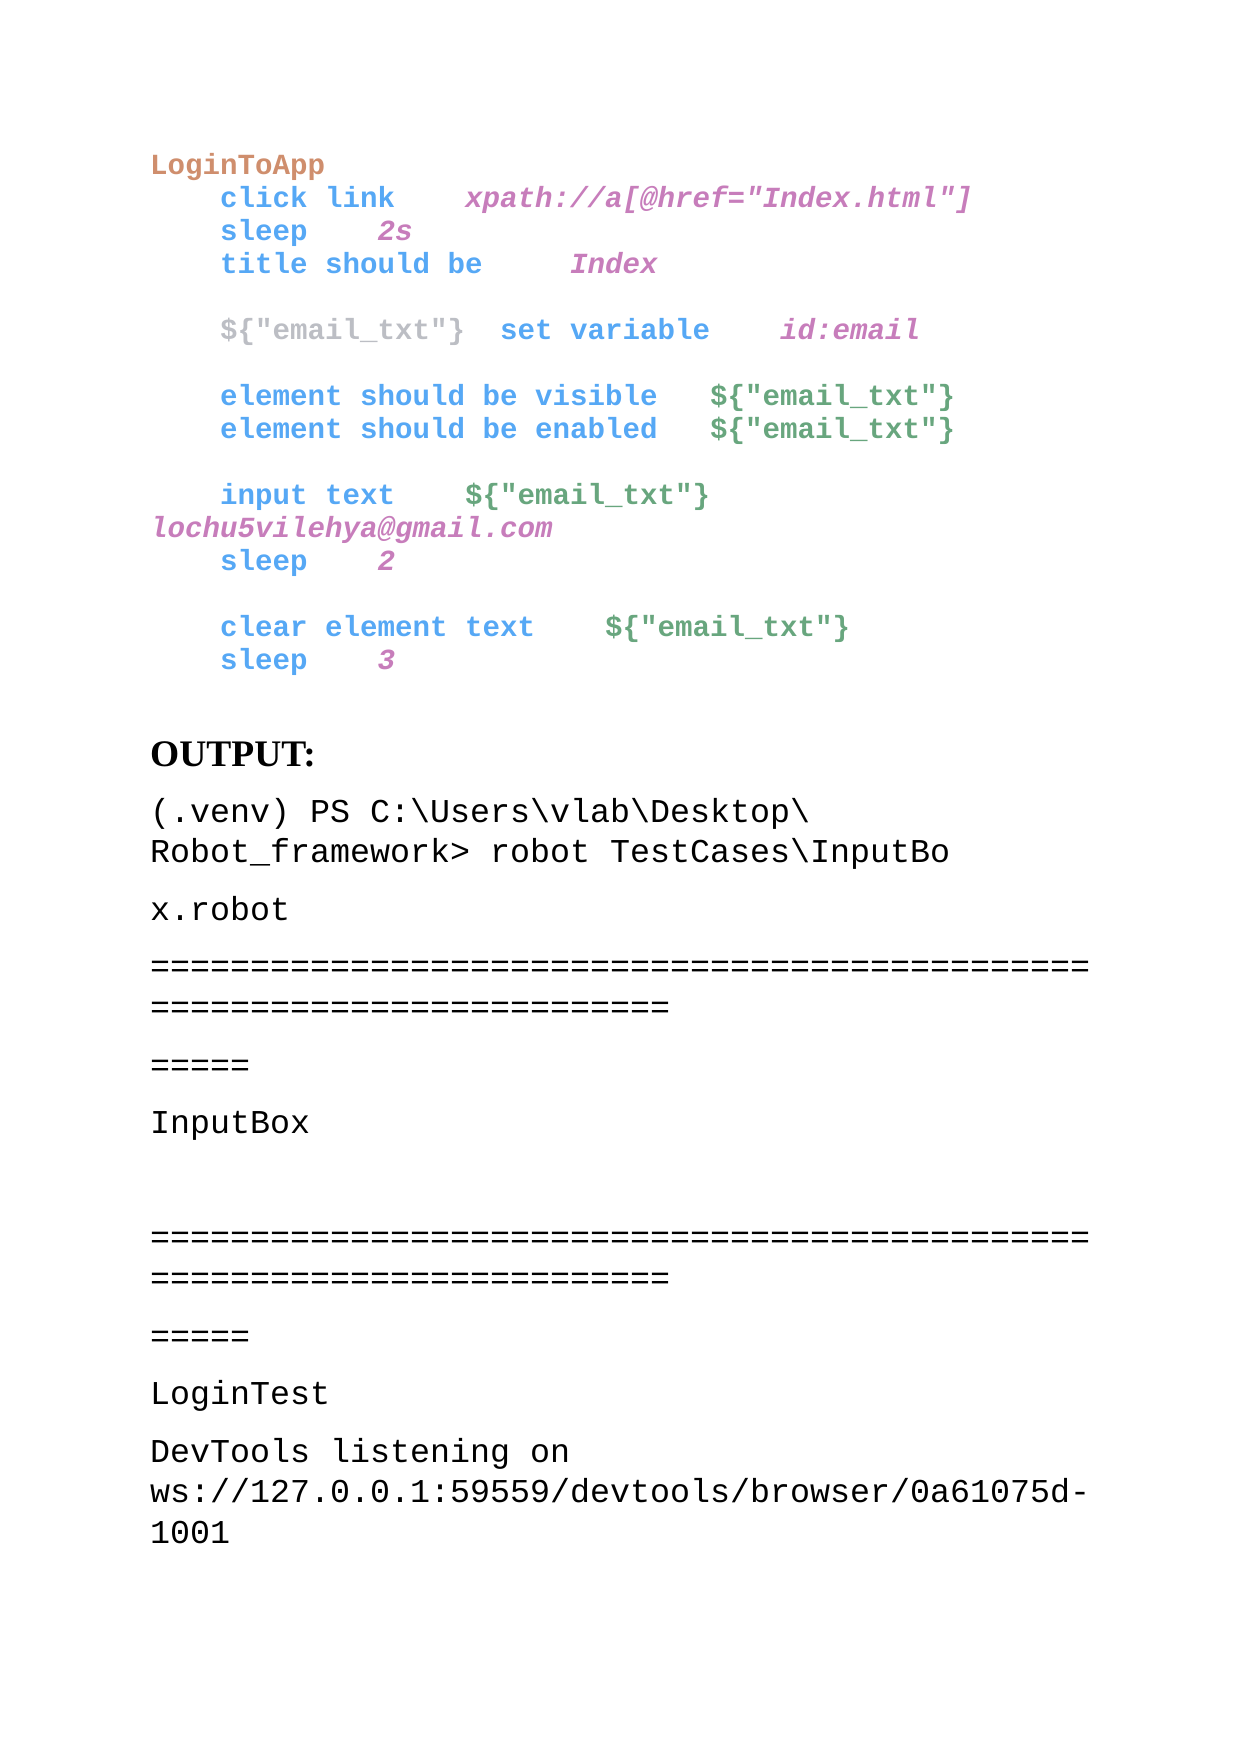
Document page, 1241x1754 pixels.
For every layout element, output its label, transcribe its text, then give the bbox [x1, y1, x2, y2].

text LoginTest [150, 1377, 1090, 1415]
text InputBox [150, 1106, 1090, 1144]
text ========================================================================= [150, 950, 1090, 1029]
text (.venv) PS C:\Users\vlab\Desktop\Robot_framework> robot TestCases\InputBo [150, 794, 1090, 873]
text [150, 150, 1090, 678]
text OUTPUT: [150, 731, 1090, 774]
text DevTools listening on ws://127.0.0.1:59559/devtools/browser/0a61075d-1001 [150, 1434, 1090, 1554]
text x.robot [150, 893, 1090, 931]
text ===== [150, 1048, 1090, 1086]
text ========================================================================= [150, 1221, 1090, 1300]
text ===== [150, 1319, 1090, 1357]
